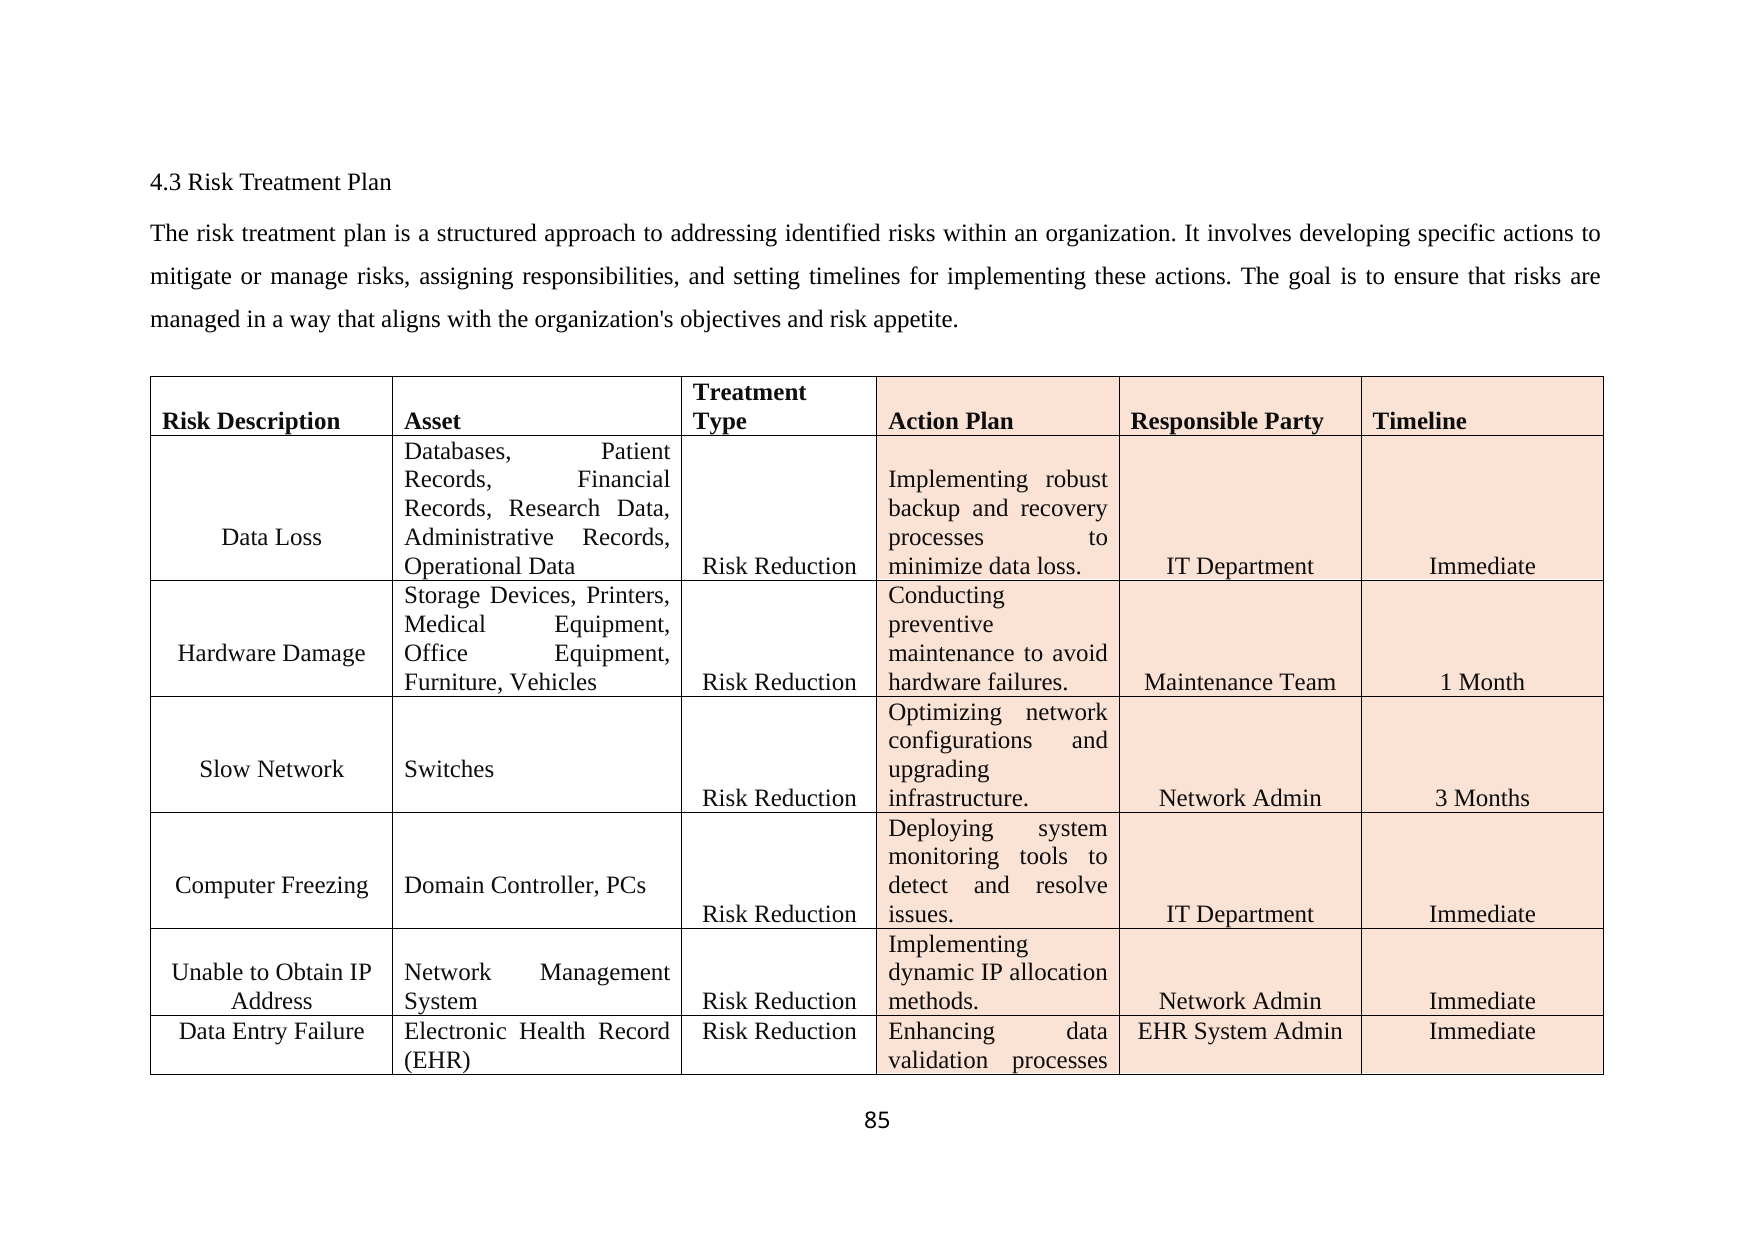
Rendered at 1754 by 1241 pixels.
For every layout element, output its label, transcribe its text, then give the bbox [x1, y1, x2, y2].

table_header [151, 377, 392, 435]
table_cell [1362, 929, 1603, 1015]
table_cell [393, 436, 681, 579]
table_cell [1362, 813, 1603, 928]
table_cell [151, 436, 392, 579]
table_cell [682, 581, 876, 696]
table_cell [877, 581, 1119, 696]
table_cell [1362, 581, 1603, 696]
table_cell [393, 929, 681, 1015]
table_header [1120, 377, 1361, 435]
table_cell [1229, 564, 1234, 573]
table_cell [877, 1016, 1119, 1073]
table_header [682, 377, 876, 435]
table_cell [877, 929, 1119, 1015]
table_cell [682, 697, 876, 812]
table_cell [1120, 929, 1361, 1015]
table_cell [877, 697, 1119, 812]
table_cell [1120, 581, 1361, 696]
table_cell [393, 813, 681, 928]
subtitle 4.3 Risk Treatment Plan [150, 167, 1604, 195]
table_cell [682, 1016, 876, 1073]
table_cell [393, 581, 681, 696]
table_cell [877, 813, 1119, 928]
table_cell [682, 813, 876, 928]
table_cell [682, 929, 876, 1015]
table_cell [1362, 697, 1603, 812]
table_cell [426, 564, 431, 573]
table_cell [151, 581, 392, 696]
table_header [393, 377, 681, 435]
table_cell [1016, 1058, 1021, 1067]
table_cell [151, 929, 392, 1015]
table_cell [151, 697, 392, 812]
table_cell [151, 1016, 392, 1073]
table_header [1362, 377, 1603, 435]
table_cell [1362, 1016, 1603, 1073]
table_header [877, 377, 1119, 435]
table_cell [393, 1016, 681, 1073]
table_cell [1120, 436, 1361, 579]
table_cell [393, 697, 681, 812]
text The risk treatment plan is a structured approach to addressing identified risks within an organization. It involves developing specific actions to mitigate or manage risks, assigning responsibilities, and setting timelines for implementing these actions. The goal is to ensure that risks are managed in a way that aligns with the organization's objectives and risk appetite. [150, 218, 1604, 333]
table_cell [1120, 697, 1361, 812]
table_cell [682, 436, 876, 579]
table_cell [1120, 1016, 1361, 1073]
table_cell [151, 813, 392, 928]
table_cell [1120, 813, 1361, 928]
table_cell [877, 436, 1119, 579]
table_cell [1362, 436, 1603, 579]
